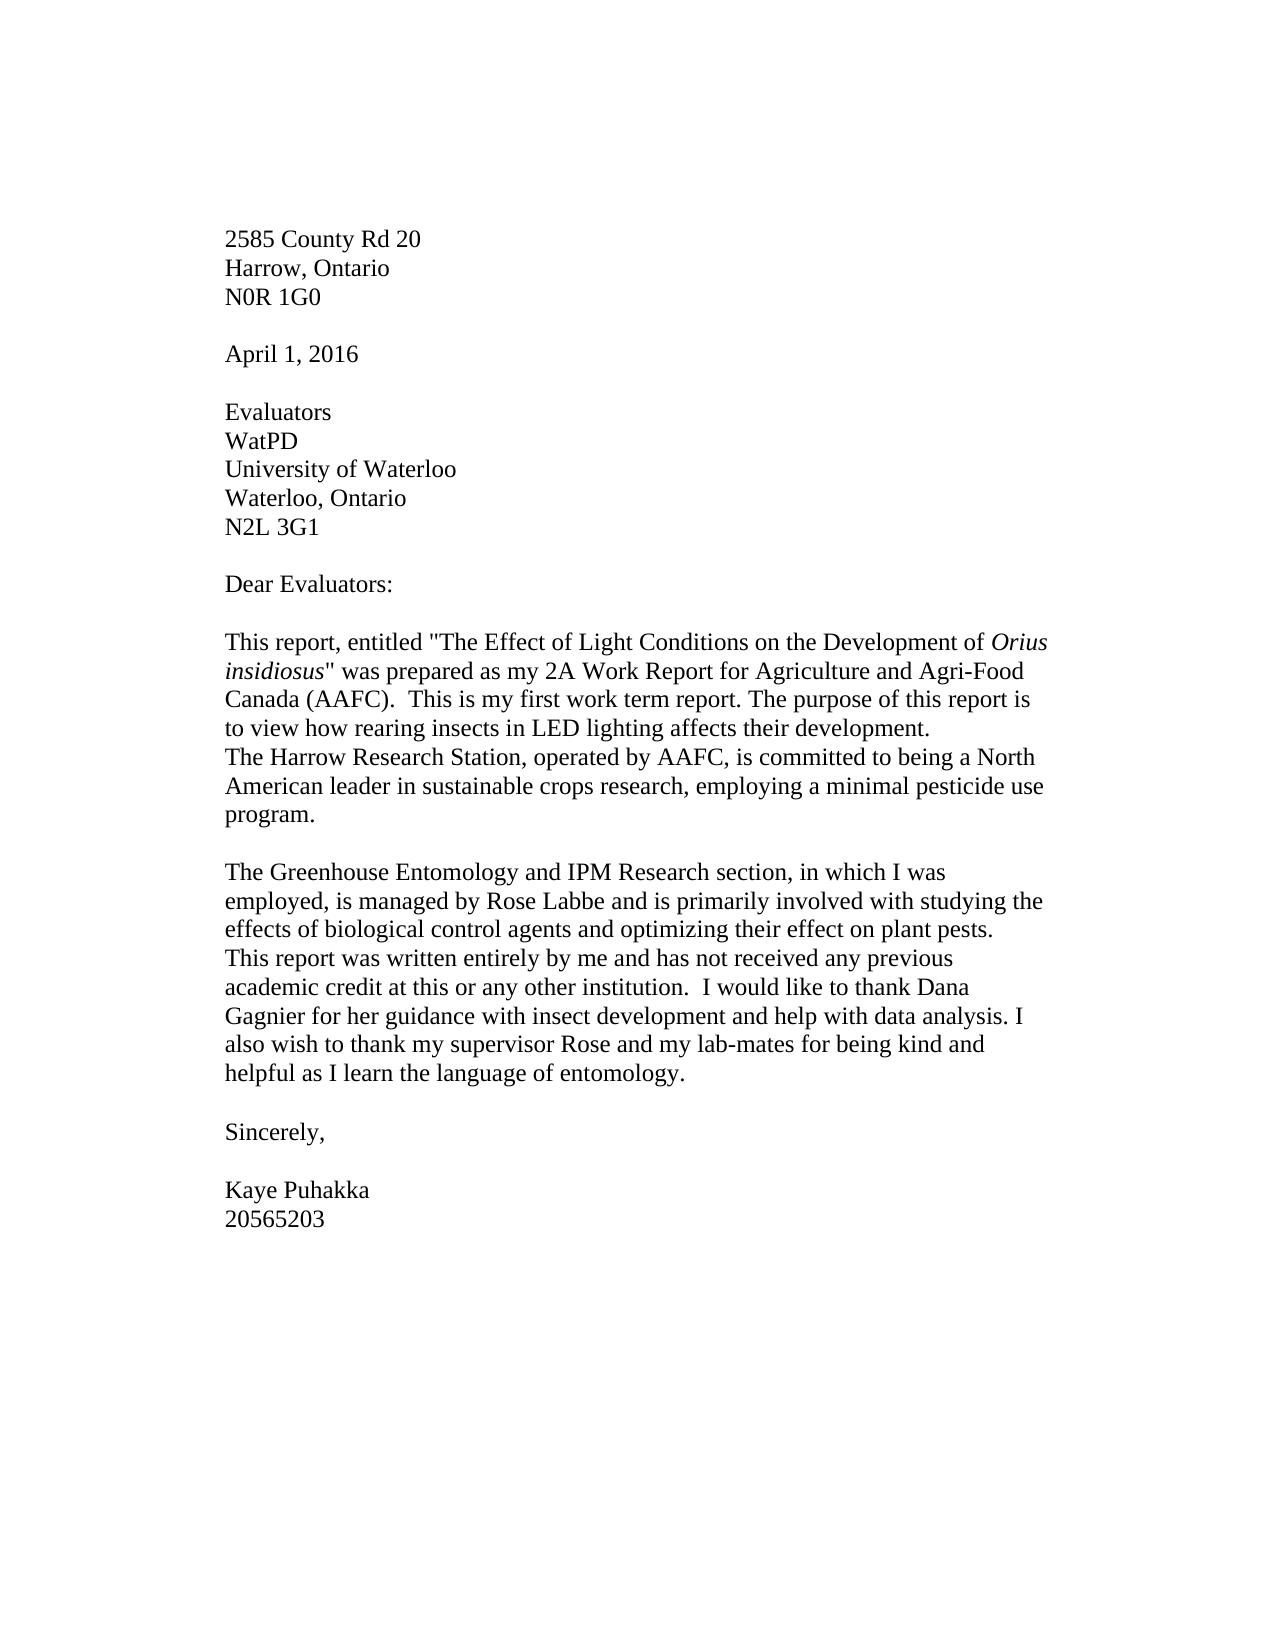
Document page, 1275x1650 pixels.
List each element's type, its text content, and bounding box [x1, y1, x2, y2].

text Harrow, Ontario [224, 253, 1051, 282]
text N0R 1G0 [224, 282, 1051, 311]
text The Greenhouse Entomology and IPM Research section, in which I was employed, is managed by Rose Labbe and is primarily involved with studying the effects of biological control agents and optimizing their effect on plant pests. This report was written entirely by me and has not received any previous academic credit at this or any other institution. I would like to thank Dana Gagnier for her guidance with insect development and help with data analysis. I also wish to thank my supervisor Rose and my lab-mates for being kind and helpful as I learn the language of entomology. [224, 828, 1051, 1117]
text April 1, 2016 Evaluators WatPD University of Waterloo Waterloo, Ontario N2L 3G1 [224, 311, 1051, 541]
text The Harrow Research Station, operated by AAFC, is committed to being a North American leader in sustainable crops research, employing a minimal pesticide use program. [224, 742, 1051, 828]
text Sincerely, Kaye Puhakka [224, 1117, 1051, 1204]
text Dear Evaluators: This report, entitled "The Effect of Light Conditions on the Development of Orius insidiosus" was prepared as my 2A Work Report for Agriculture and Agri-Food Canada (AAFC). This is my first work term report. The purpose of this report is to view how rearing insects in LED lighting affects their development. [224, 541, 1051, 742]
text 2585 County Rd 20 [224, 224, 1051, 253]
text 20565203 [224, 1204, 1051, 1232]
